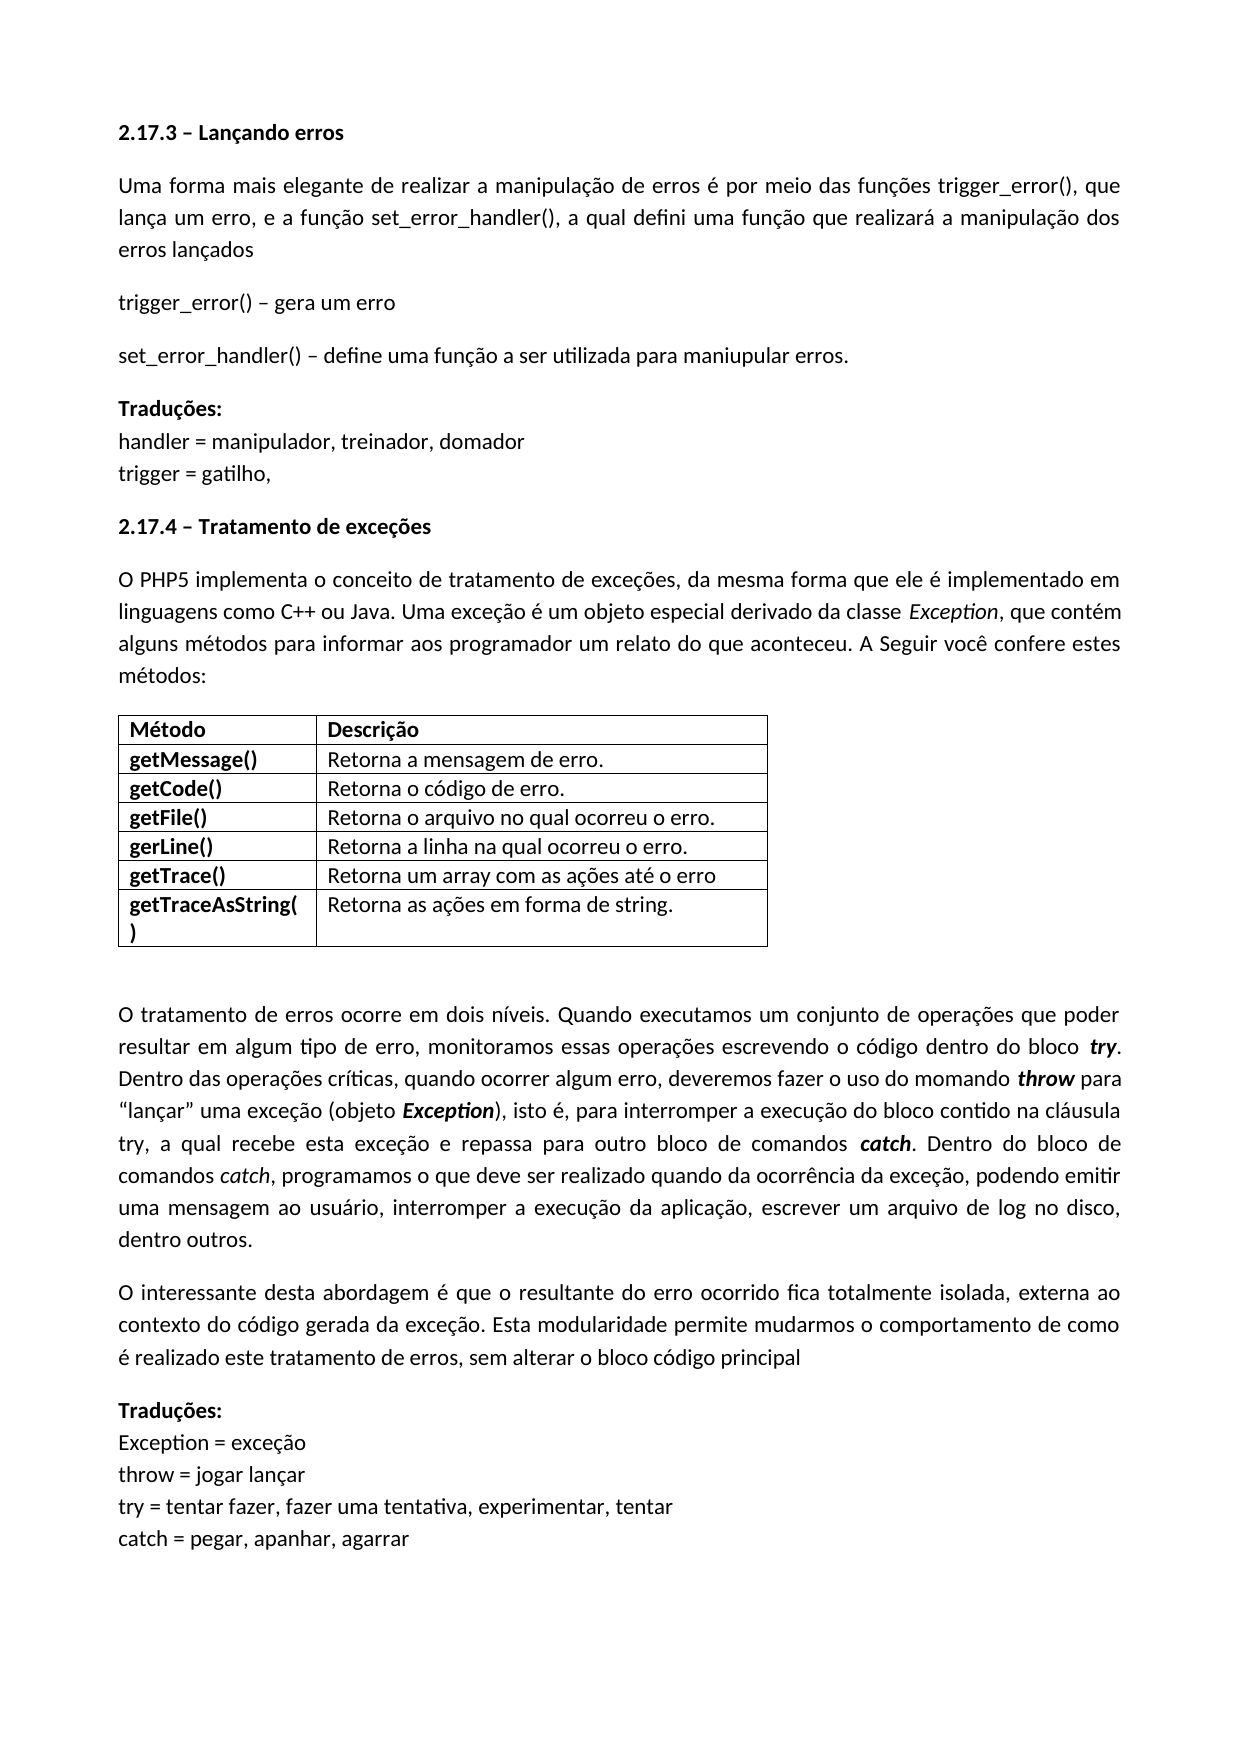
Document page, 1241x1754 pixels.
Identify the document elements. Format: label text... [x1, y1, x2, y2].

text try = tentar fazer, fazer uma tentativa, experimentar, tentar [118, 1492, 1122, 1520]
table_cell Retorna o código de erro. [317, 774, 767, 802]
table_cell getMessage() [119, 745, 316, 773]
table_cell getCode() [119, 774, 316, 802]
table_header Descrição [317, 716, 767, 744]
table_cell getFile() [119, 803, 316, 831]
text throw = jogar lançar [118, 1460, 1122, 1488]
text handler = manipulador, treinador, domador [118, 427, 1122, 455]
table_cell Retorna a linha na qual ocorreu o erro. [317, 832, 767, 860]
text O tratamento de erros ocorre em dois níveis. Quando executamos um conjunto de operações que poder resultar em algum tipo de erro, monitoramos essas operações escrevendo o código dentro do bloco try. Dentro das operações críticas, quando ocorrer algum erro, deveremos fazer o uso do momando throw para “lançar” uma exceção (objeto Exception), isto é, para interromper a execução do bloco contido na cláusula try, a qual recebe esta exceção e repassa para outro bloco de comandos catch. Dentro do bloco de comandos catch, programamos o que deve ser realizado quando da ocorrência da exceção, podendo emitir uma mensagem ao usuário, interromper a execução da aplicação, escrever um arquivo de log no disco, dentro outros. [118, 1000, 1122, 1253]
text set_error_handler() – define uma função a ser utilizada para maniupular erros. [118, 342, 1122, 369]
table_cell getTrace() [119, 861, 316, 889]
table_cell gerLine() [119, 832, 316, 860]
text trigger = gatilho, [118, 459, 1122, 487]
text O interessante desta abordagem é que o resultante do erro ocorrido fica totalmente isolada, externa ao contexto do código gerada da exceção. Esta modularidade permite mudarmos o comportamento de como é realizado este tratamento de erros, sem alterar o bloco código principal [118, 1278, 1122, 1371]
text Exception = exceção [118, 1428, 1122, 1456]
table_header Método [119, 716, 316, 744]
text Traduções: [118, 394, 1122, 423]
table_cell Retorna as ações em forma de string. [317, 890, 767, 946]
text Uma forma mais elegante de realizar a manipulação de erros é por meio das funções trigger_error(), que lança um erro, e a função set_error_handler(), a qual defini uma função que realizará a manipulação dos erros lançados [118, 171, 1122, 263]
table_cell Retorna um array com as ações até o erro [317, 861, 767, 889]
text O PHP5 implementa o conceito de tratamento de exceções, da mesma forma que ele é implementado em linguagens como C++ ou Java. Uma exceção é um objeto especial derivado da classe Exception, que contém alguns métodos para informar aos programador um relato do que aconteceu. A Seguir você confere estes métodos: [118, 565, 1122, 689]
text trigger_error() – gera um erro [118, 288, 1122, 317]
text 2.17.3 – Lançando erros [118, 118, 1122, 146]
table_cell getTraceAsString() [119, 890, 316, 946]
text 2.17.4 – Tratamento de exceções [118, 512, 1122, 540]
text catch = pegar, apanhar, agarrar [118, 1524, 1122, 1553]
table_cell Retorna o arquivo no qual ocorreu o erro. [317, 803, 767, 831]
text Traduções: [118, 1396, 1122, 1424]
table_cell Retorna a mensagem de erro. [317, 745, 767, 773]
